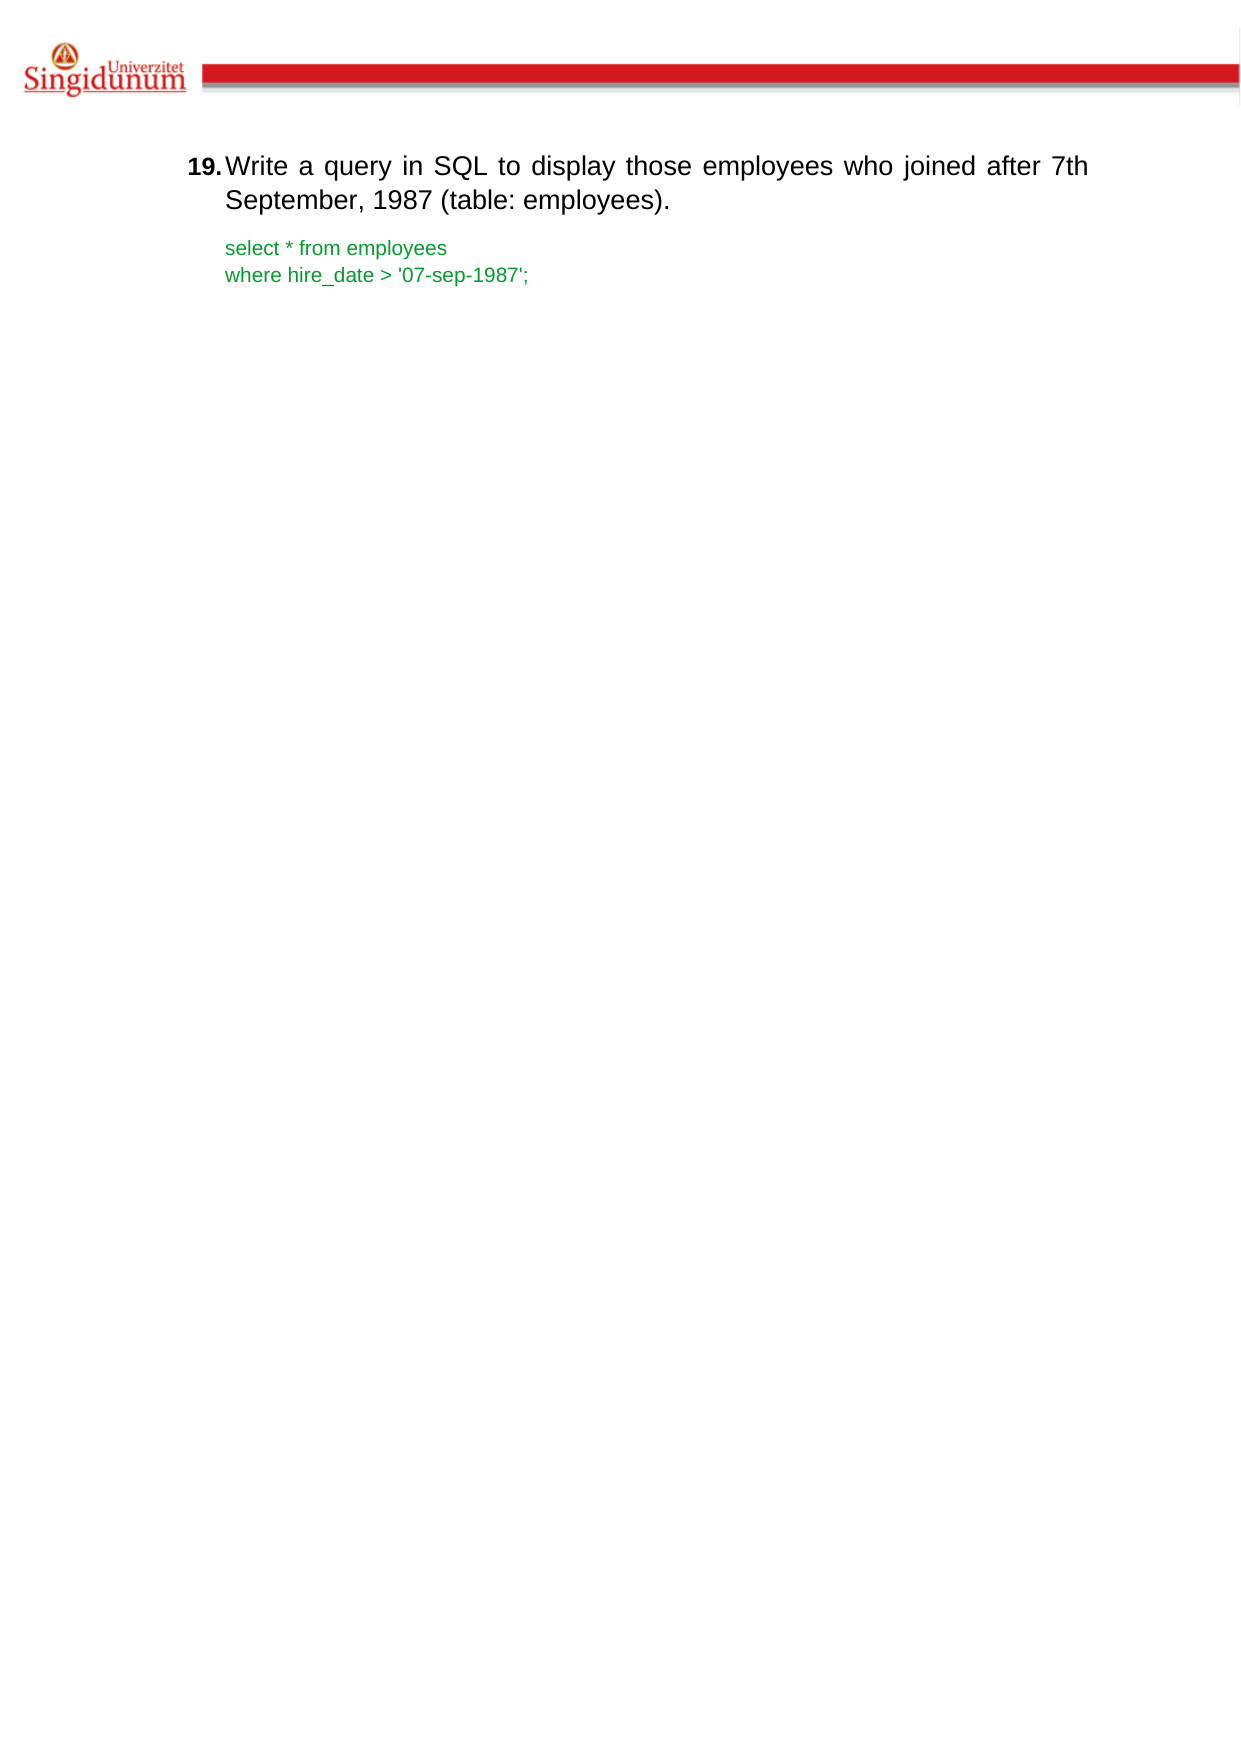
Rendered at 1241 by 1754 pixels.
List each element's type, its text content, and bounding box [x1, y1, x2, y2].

text where hire_date > '07-sep-1987'; [225, 261, 1090, 288]
text select * from employees [225, 234, 1090, 261]
list Write a query in SQL to display those employees who joined after 7th September, 1987 (table: employees). [187, 150, 1090, 215]
picture [1, 28, 1241, 105]
